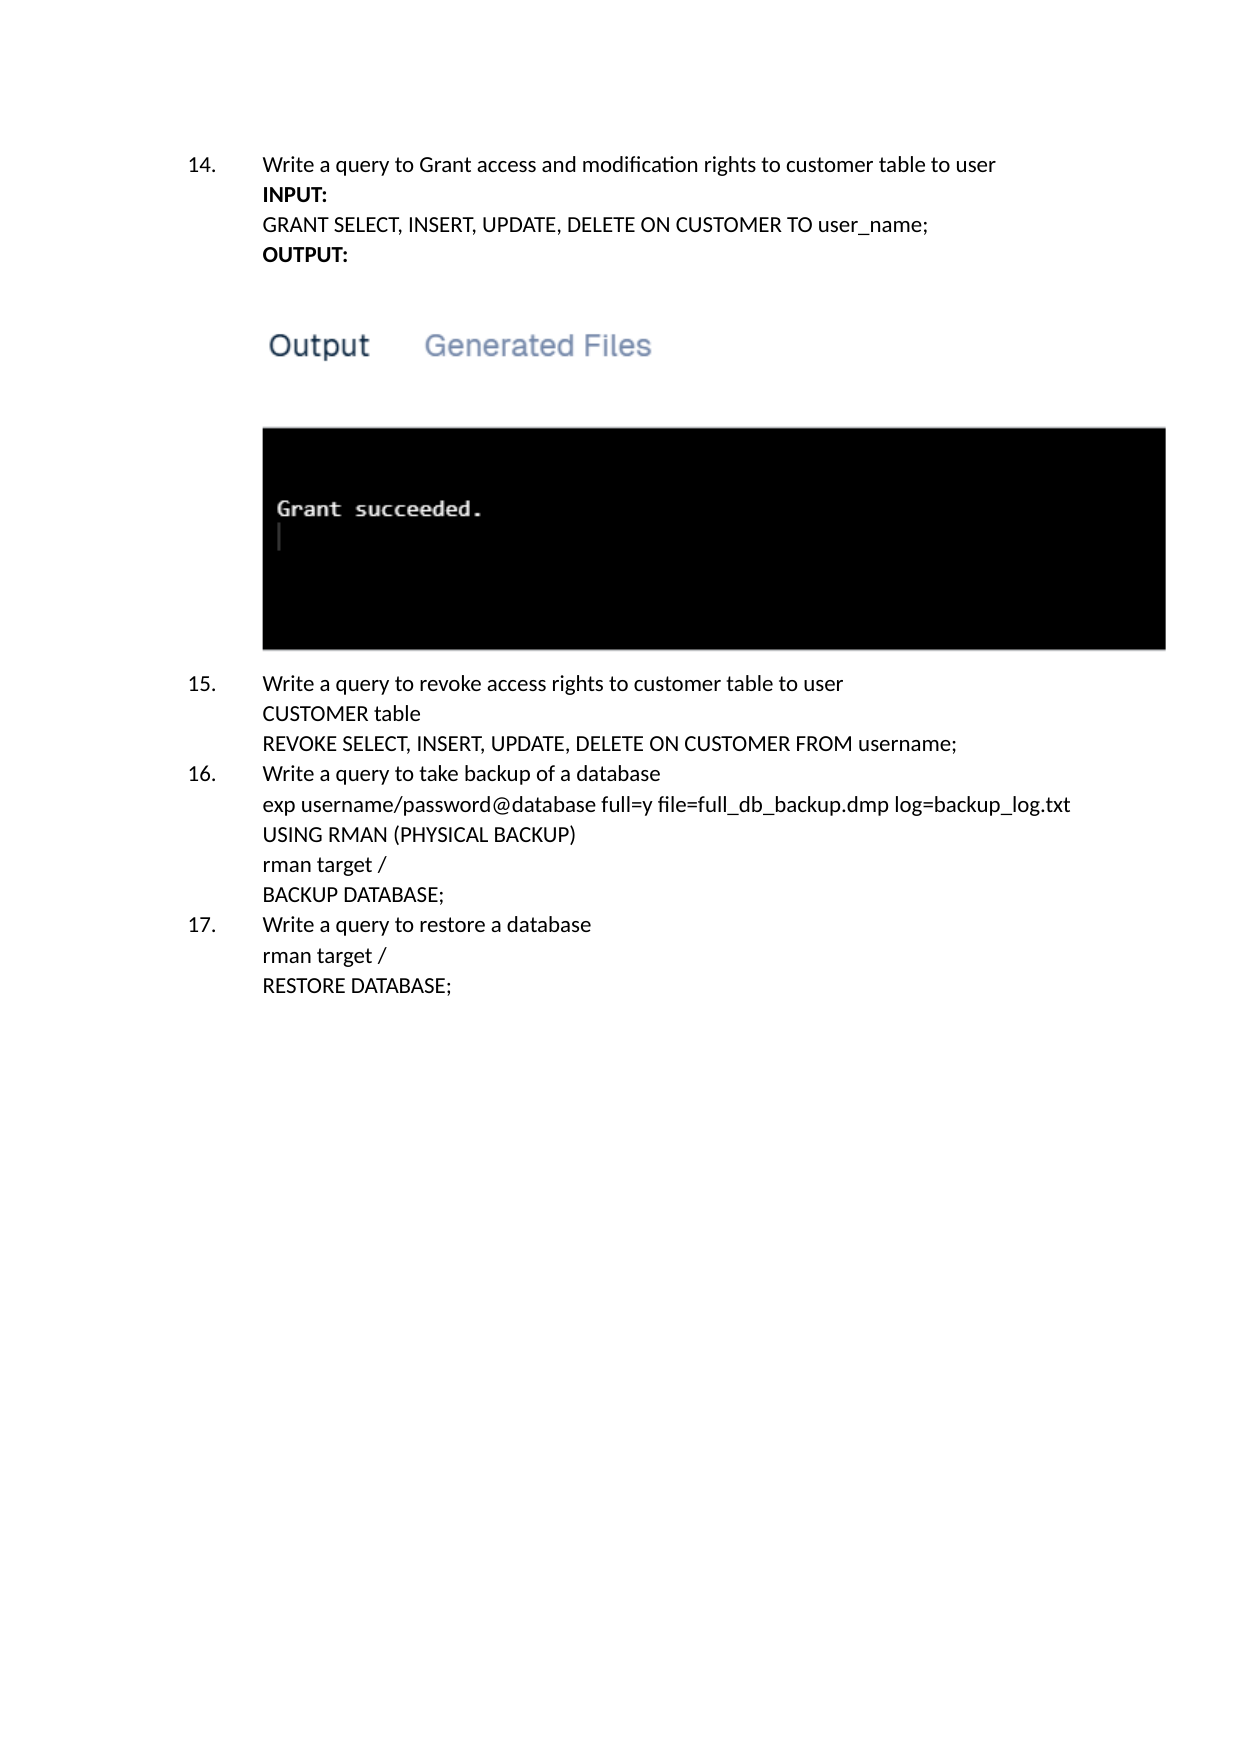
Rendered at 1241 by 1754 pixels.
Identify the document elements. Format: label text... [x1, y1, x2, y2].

list Write a query to restore a database [187, 911, 1090, 938]
list INPUT: [262, 180, 1090, 208]
list BACKUP DATABASE; [262, 880, 1090, 908]
list rman target / [262, 941, 1090, 969]
list Write a query to revoke access rights to customer table to user [187, 669, 1090, 697]
list Write a query to take backup of a database [187, 759, 1090, 787]
picture [262, 301, 1166, 667]
list GRANT SELECT, INSERT, UPDATE, DELETE ON CUSTOMER TO user_name; [262, 210, 1090, 238]
list USING RMAN (PHYSICAL BACKUP) [262, 820, 1090, 848]
list Write a query to Grant access and modification rights to customer table to user [187, 150, 1090, 178]
list REVOKE SELECT, INSERT, UPDATE, DELETE ON CUSTOMER FROM username; [262, 729, 1090, 757]
list CUSTOMER table [262, 699, 1090, 727]
list OUTPUT: [262, 241, 1090, 269]
list rman target / [262, 850, 1090, 878]
list exp username/password@database full=y file=full_db_backup.dmp log=backup_log.txt [262, 790, 1090, 818]
list RESTORE DATABASE; [262, 971, 1090, 999]
